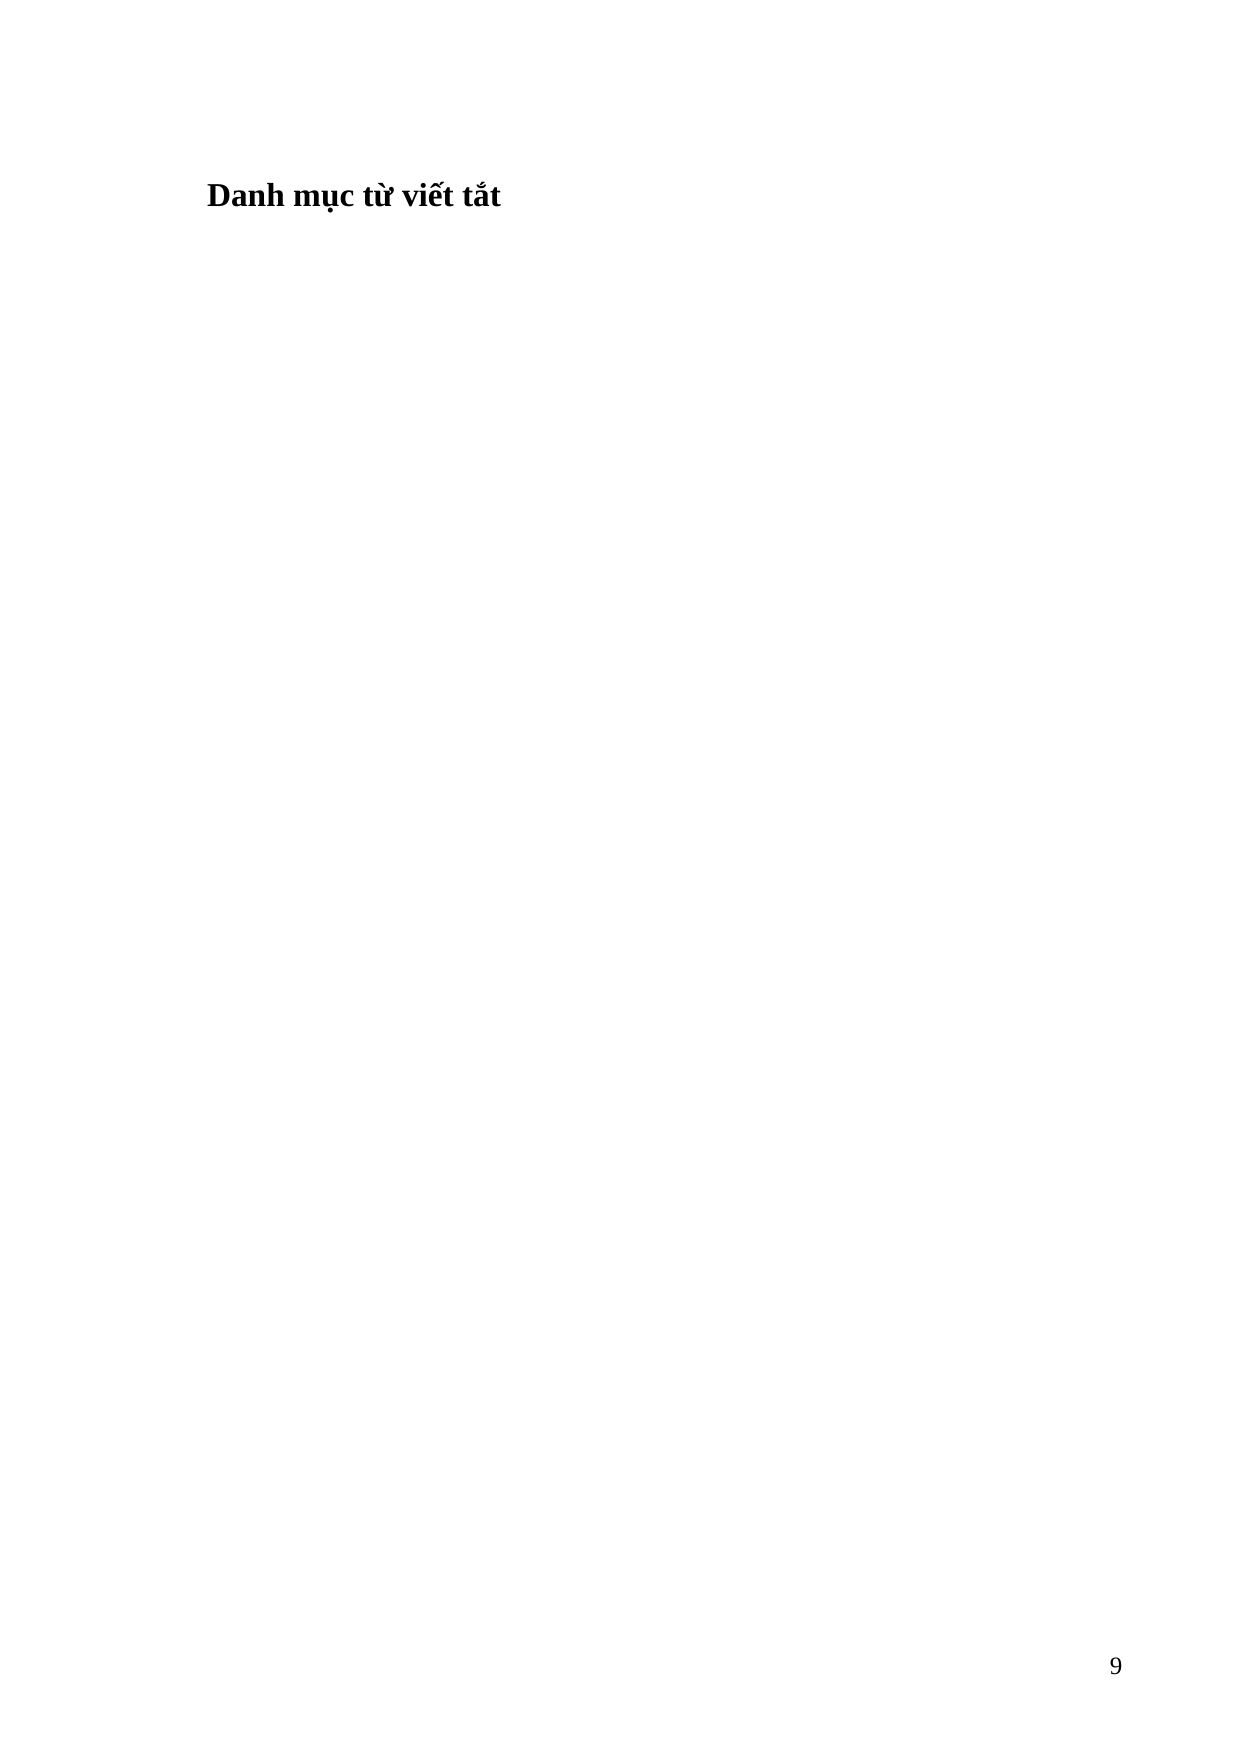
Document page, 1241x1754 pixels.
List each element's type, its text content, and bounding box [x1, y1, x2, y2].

subtitle Danh mục từ viết tắt [207, 175, 1122, 213]
